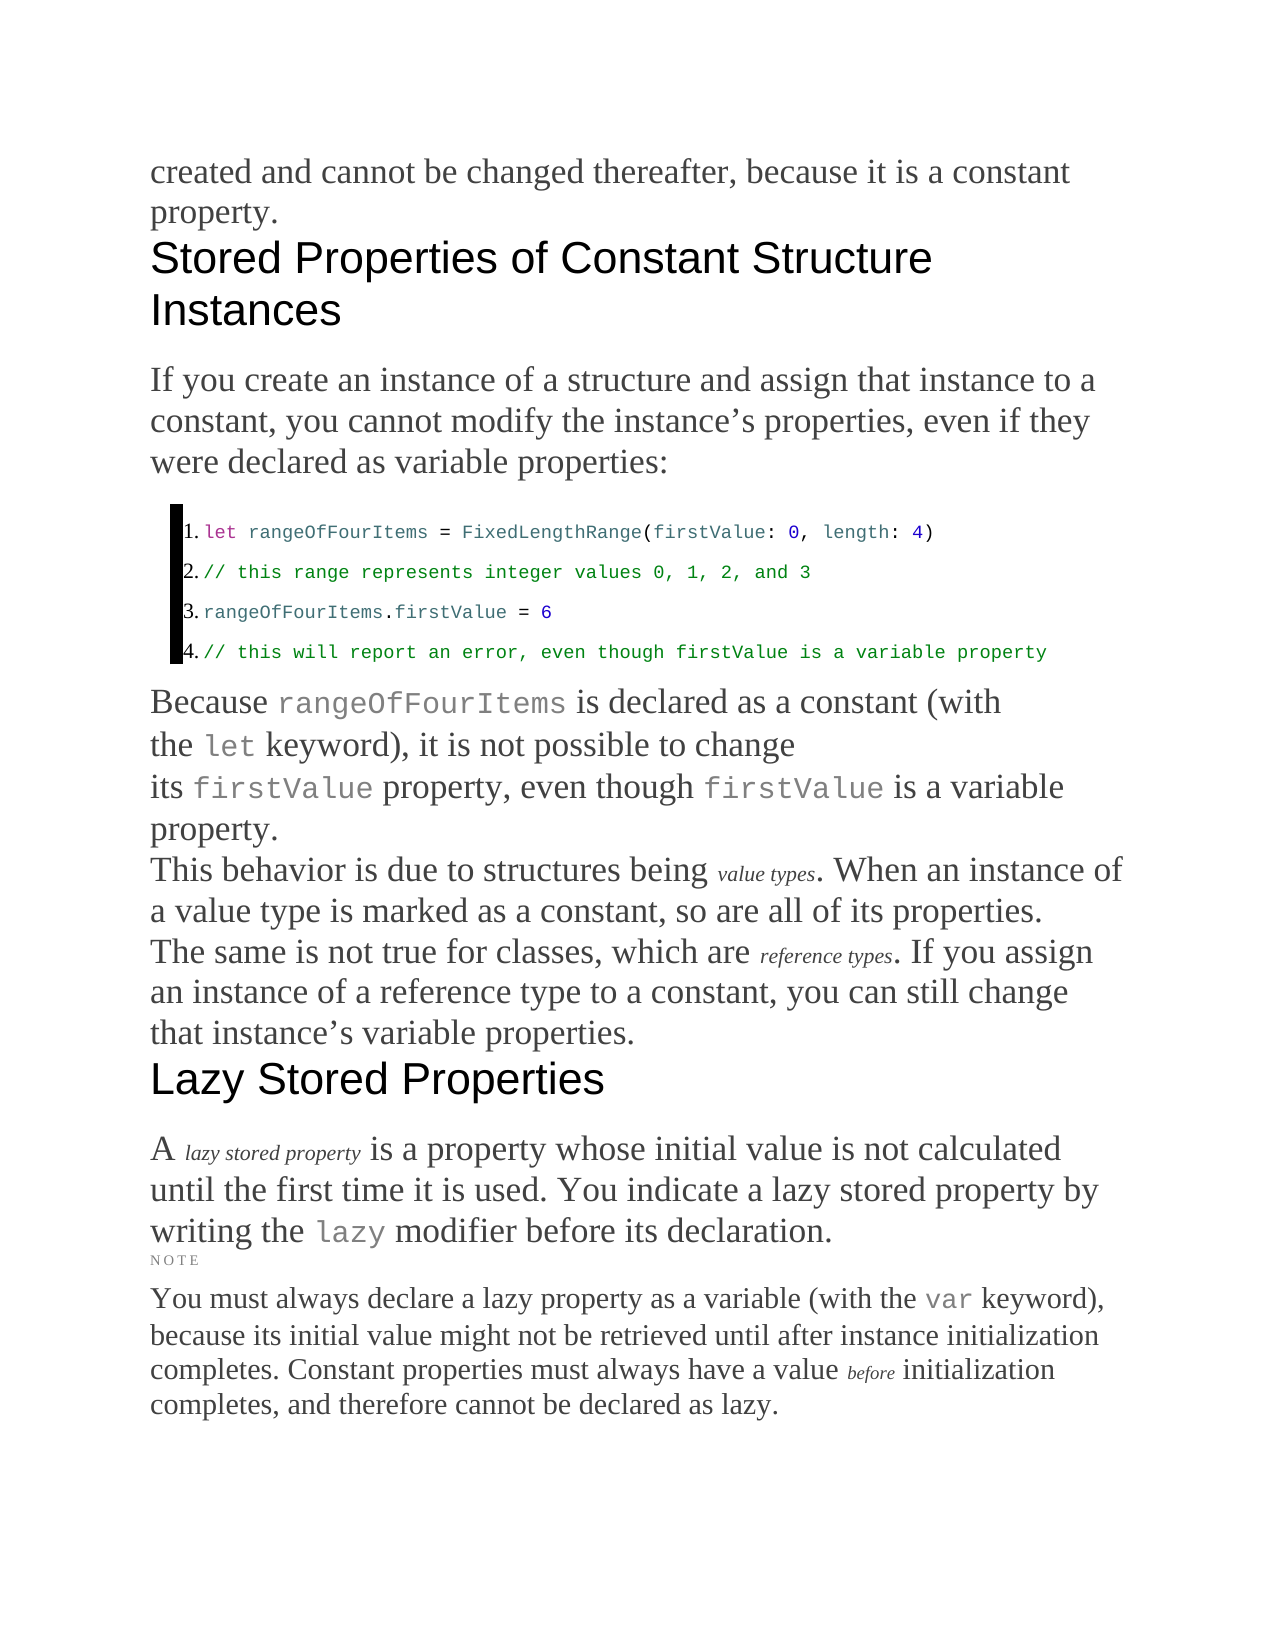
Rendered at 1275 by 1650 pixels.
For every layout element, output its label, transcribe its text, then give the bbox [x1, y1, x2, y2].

text This behavior is due to structures being value types. When an instance of a value type is marked as a constant, so are all of its properties. [150, 848, 1125, 930]
text A lazy stored property is a property whose initial value is not calculated until the first time it is used. You indicate a lazy stored property by writing the lazy modifier before its declaration. [150, 1127, 1125, 1251]
list // this range represents integer values 0, 1, 2, and 3 [183, 544, 1125, 584]
list let rangeOfFourItems = FixedLengthRange(firstValue: 0, length: 4) [183, 504, 1125, 544]
list // this will report an error, even though firstValue is a variable property [183, 624, 1125, 664]
text Lazy Stored Properties [150, 1052, 1125, 1104]
text NOTE [150, 1251, 1125, 1268]
text Stored Properties of Constant Structure Instances [150, 232, 1125, 335]
list rangeOfFourItems.firstValue = 6 [183, 584, 1125, 624]
text The same is not true for classes, which are reference types. If you assign an instance of a reference type to a constant, you can still change that instance’s variable properties. [150, 930, 1125, 1052]
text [150, 150, 1125, 232]
text Because rangeOfFourItems is declared as a constant (with the let keyword), it is not possible to change its firstValue property, even though firstValue is a variable property. [150, 681, 1125, 848]
text You must always declare a lazy property as a variable (with the var keyword), because its initial value might not be retrieved until after instance initialization completes. Constant properties must always have a value before initialization completes, and therefore cannot be declared as lazy. [150, 1281, 1125, 1421]
text If you create an instance of a structure and assign that instance to a constant, you cannot modify the instance’s properties, even if they were declared as variable properties: [150, 358, 1125, 481]
